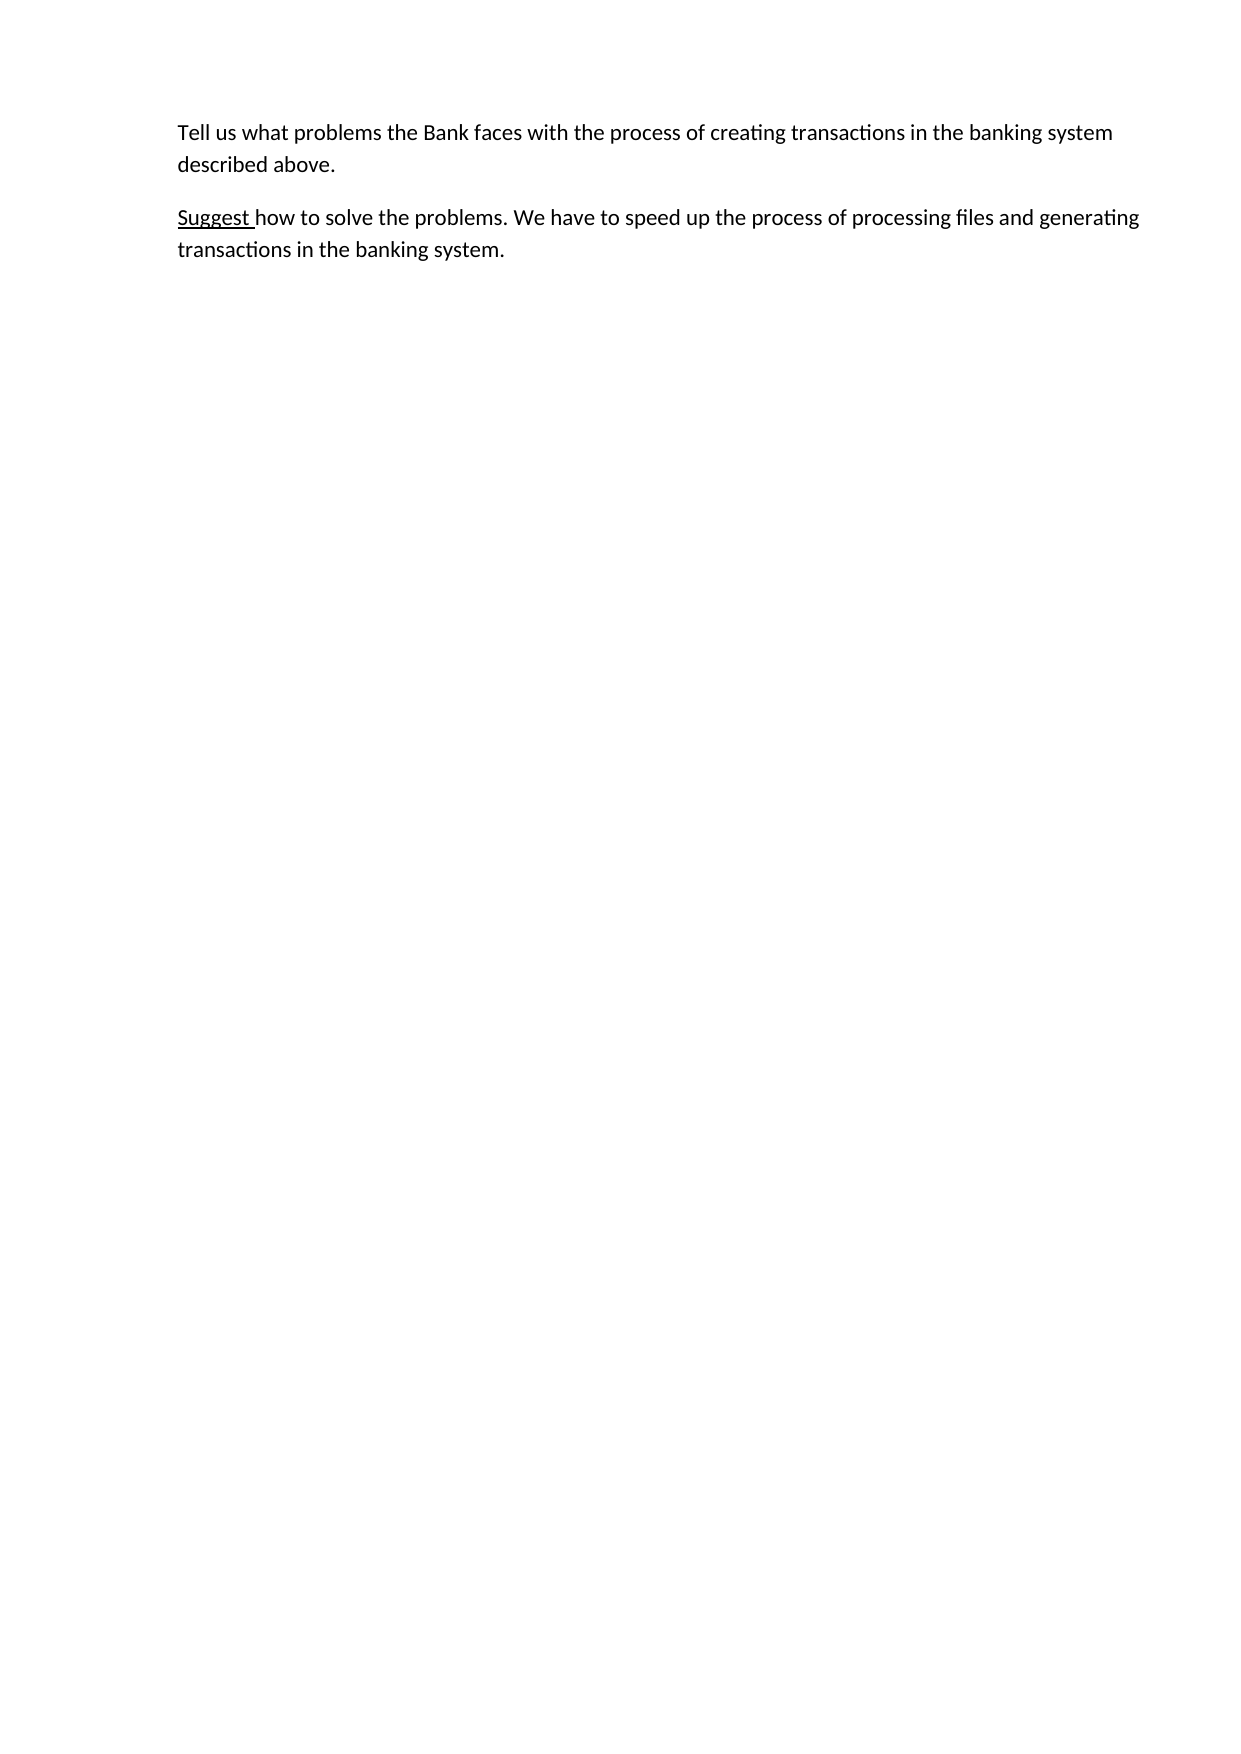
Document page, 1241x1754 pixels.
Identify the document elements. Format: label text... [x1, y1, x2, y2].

text Suggest how to solve the problems. We have to speed up the process of processing files and generating transactions in the banking system. [177, 203, 1152, 263]
text Tell us what problems the Bank faces with the process of creating transactions in the banking system described above. [177, 118, 1152, 178]
